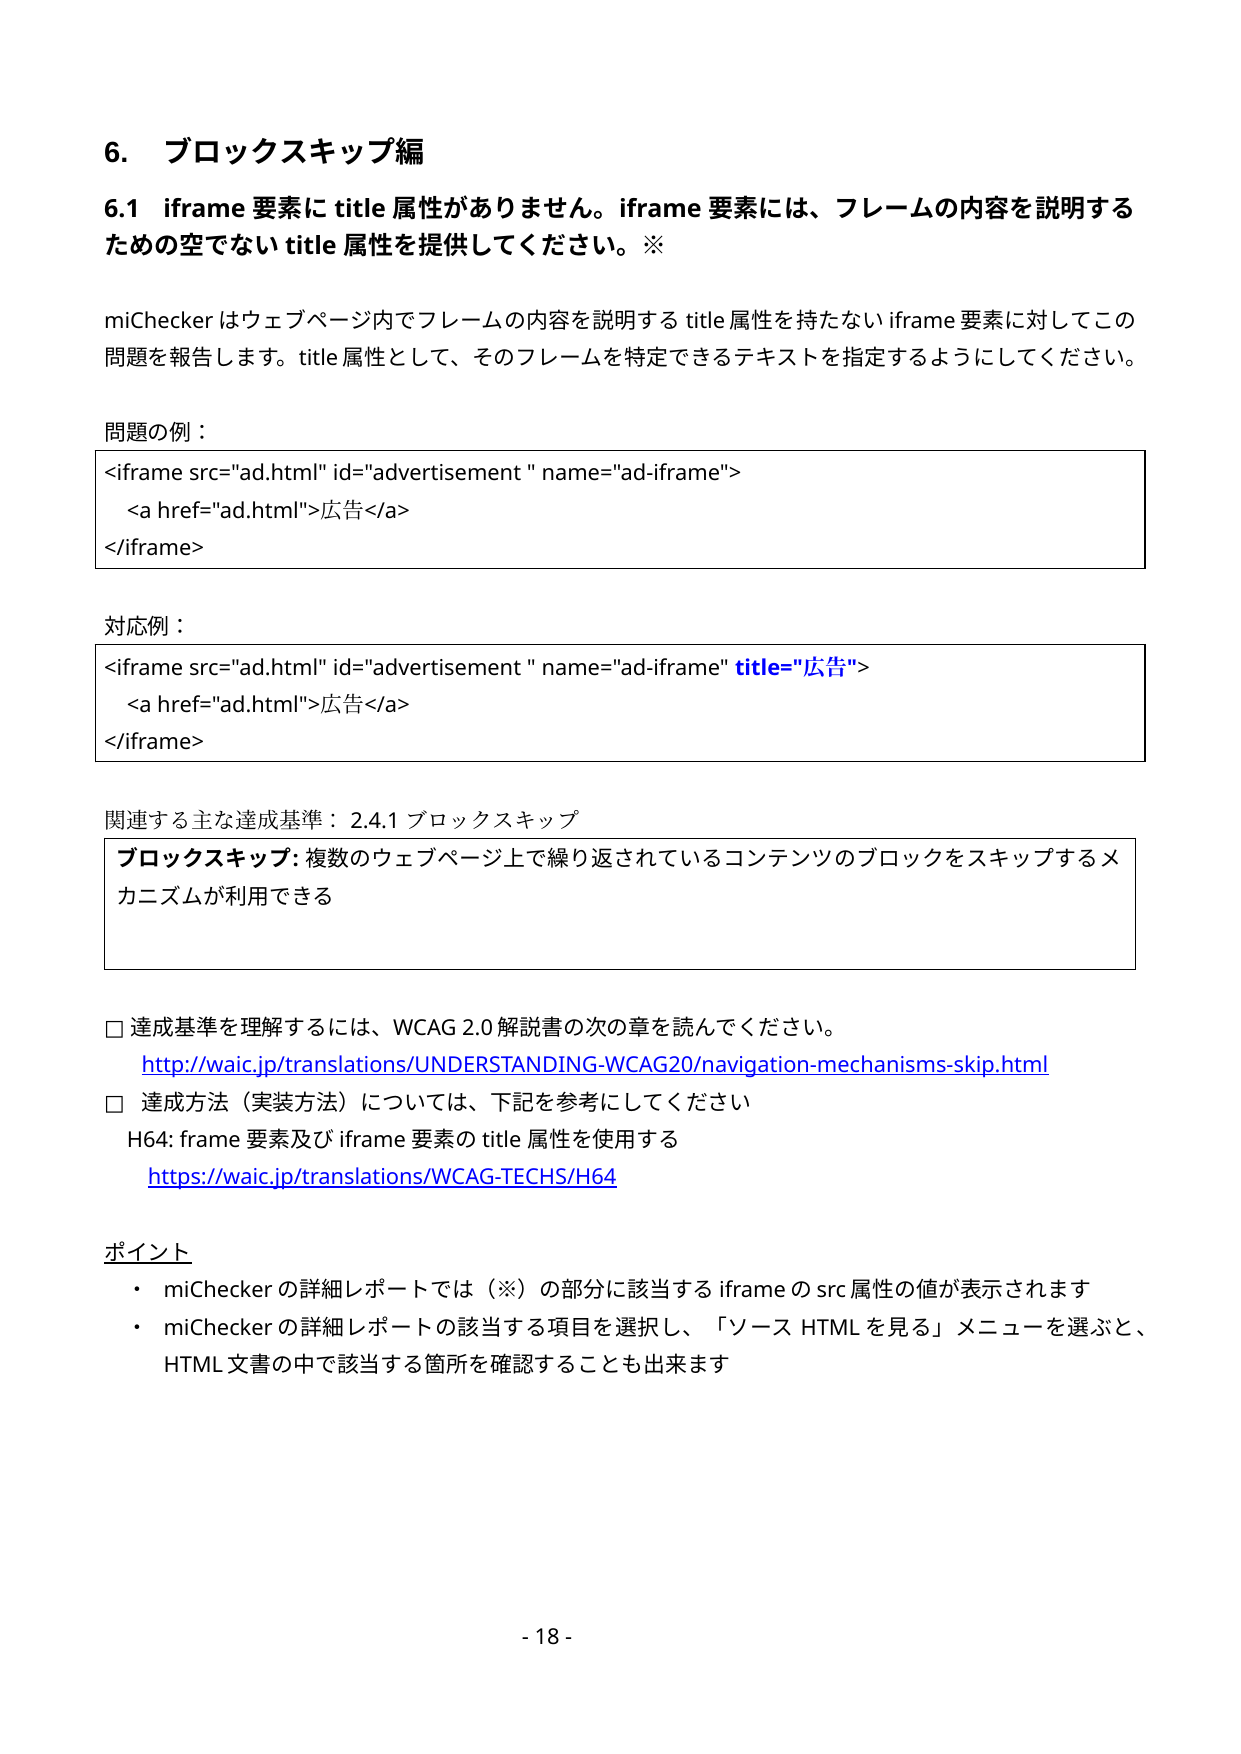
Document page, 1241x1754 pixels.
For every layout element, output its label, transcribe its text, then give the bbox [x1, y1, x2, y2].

text <iframe src="ad.html" id="advertisement " name="ad-iframe"> [96, 451, 1144, 491]
list miCheckerの詳細レポートでは（※）の部分に該当するiframeのsrc属性の値が表示されます [126, 1270, 1136, 1307]
text 対応例： [104, 606, 1136, 644]
text <a href="ad.html">広告</a> [104, 491, 1136, 525]
text □ 達成基準を理解するには、WCAG 2.0解説書の次の章を読んでください。 [104, 1007, 1136, 1045]
text miCheckerはウェブページ内でフレームの内容を説明するtitle属性を持たないiframe要素に対してこの問題を報告します。title属性として、そのフレームを特定できるテキストを指定するようにしてください。 [104, 300, 1136, 375]
subtitle iframe 要素に title 属性がありません。iframe 要素には、フレームの内容を説明するための空でない title 属性を提供してください。※ [104, 187, 1136, 262]
text 問題の例： [104, 412, 1136, 450]
text <a href="ad.html">広告</a> [104, 684, 1136, 719]
text <iframe src="ad.html" id="advertisement " name="ad-iframe" title="広告"> [96, 645, 1144, 684]
subtitle ブロックスキップ編 [104, 112, 1136, 187]
table_header ブロックスキップ: 複数のウェブページ上で繰り返されているコンテンツのブロックをスキップするメカニズムが利用できる [105, 839, 1135, 969]
list miCheckerの詳細レポートの該当する項目を選択し、「ソースHTMLを見る」メニューを選ぶと、HTML文書の中で該当する箇所を確認することも出来ます [126, 1307, 1136, 1382]
text 関連する主な達成基準： 2.4.1 ブロックスキップ [104, 800, 1136, 837]
text http://waic.jp/translations/UNDERSTANDING-WCAG20/navigation-mechanisms-skip.html [104, 1045, 1136, 1082]
text H64: frame 要素及び iframe 要素の title 属性を使用する https://waic.jp/translations/WCAG-TECHS/H64 [104, 1120, 1136, 1195]
text </iframe> [96, 719, 1144, 761]
list 達成方法（実装方法）については、下記を参考にしてください [104, 1082, 1136, 1120]
text ポイント [104, 1232, 1136, 1270]
text </iframe> [96, 525, 1144, 568]
